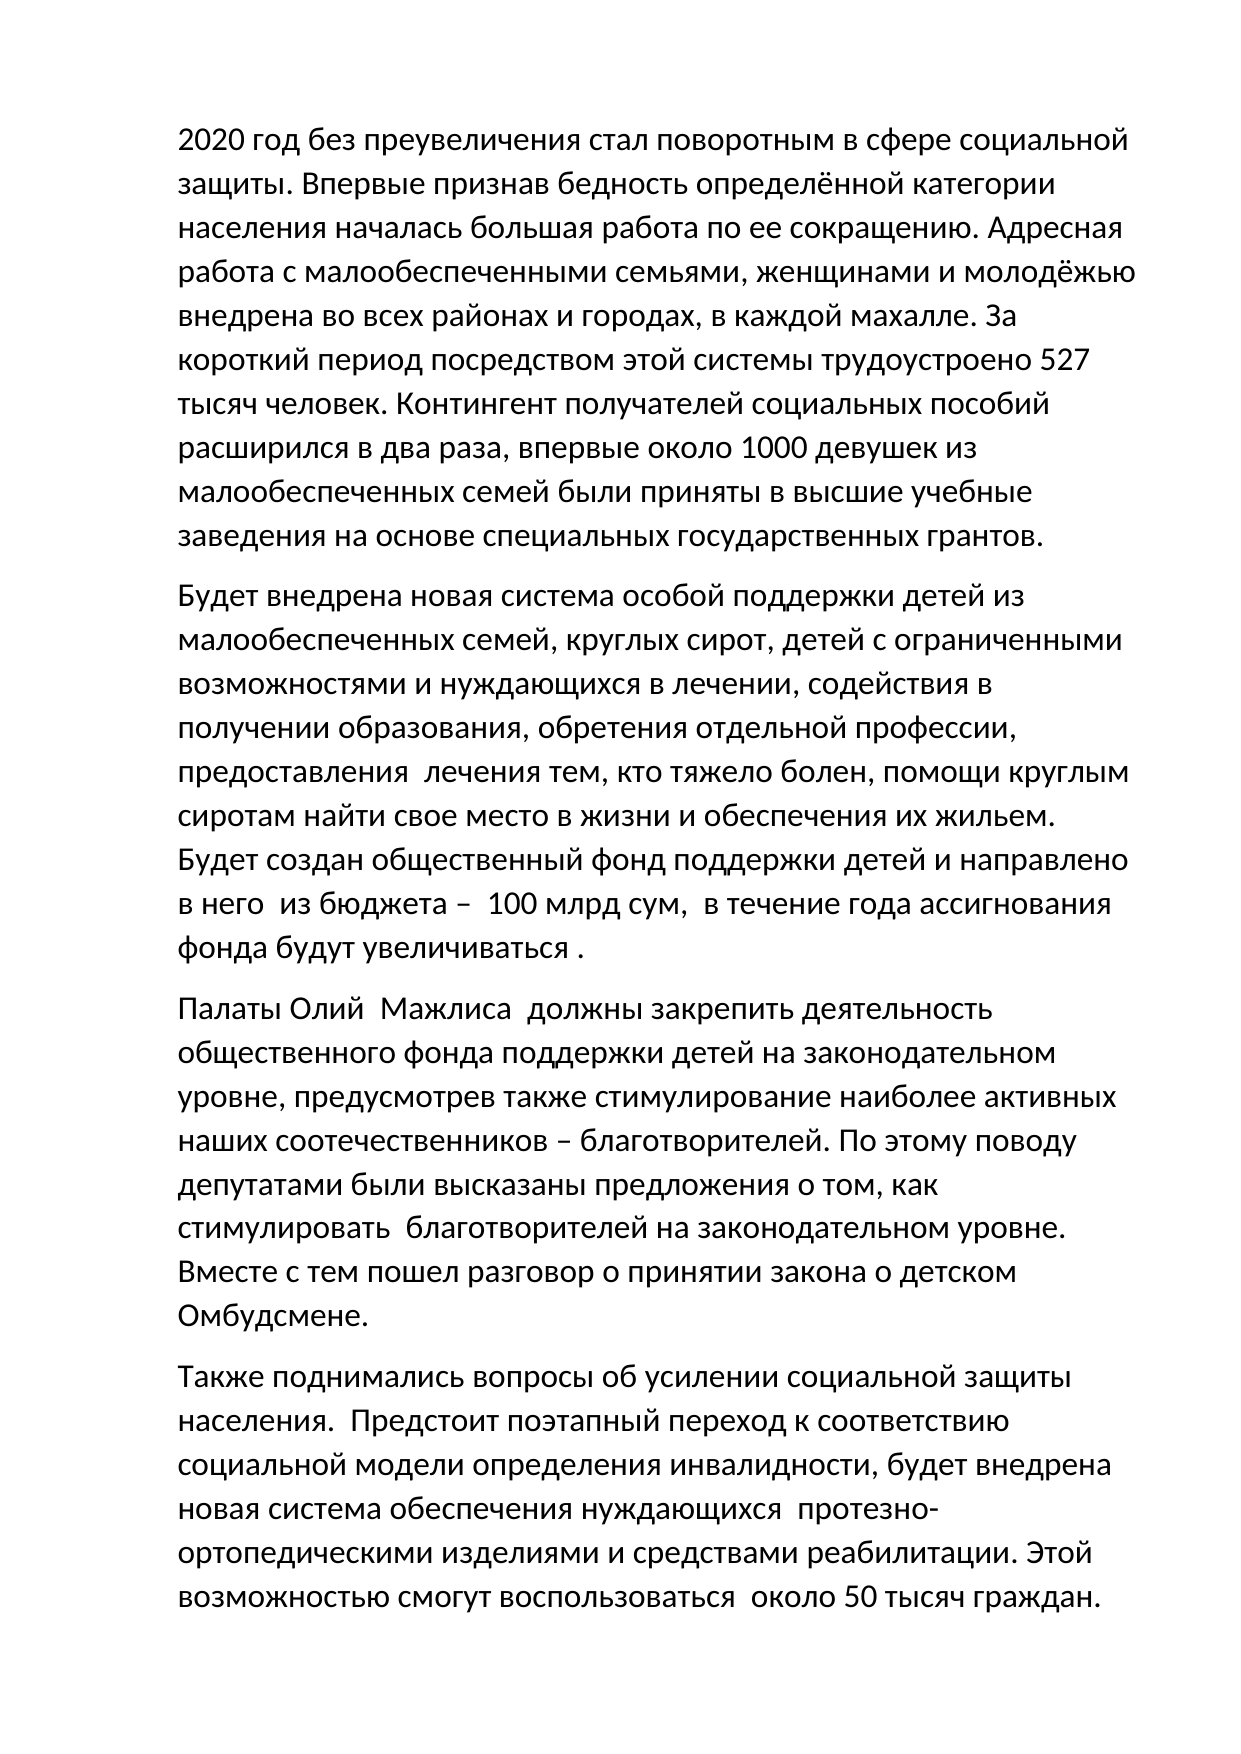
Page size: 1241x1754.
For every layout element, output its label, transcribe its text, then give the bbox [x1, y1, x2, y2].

text Будет внедрена новая система особой поддержки детей из малообеспеченных семей, круглых сирот, детей с ограниченными возможностями и нуждающихся в лечении, содействия в получении образования, обретения отдельной профессии, предоставления лечения тем, кто тяжело болен, помощи круглым сиротам найти свое место в жизни и обеспечения их жильем. Будет создан общественный фонд поддержки детей и направлено в него из бюджета – 100 млрд сум, в течение года ассигнования фонда будут увеличиваться . [177, 574, 1152, 967]
text 2020 год без преувеличения стал поворотным в сфере социальной защиты. Впервые признав бедность определённой категории населения началась большая работа по ее сокращению. Адресная работа с малообеспеченными семьями, женщинами и молодёжью внедрена во всех районах и городах, в каждой махалле. За короткий период посредством этой системы трудоустроено 527 тысяч человек. Контингент получателей социальных пособий расширился в два раза, впервые около 1000 девушек из малообеспеченных семей были приняты в высшие учебные заведения на основе специальных государственных грантов. [177, 118, 1152, 554]
text Палаты Олий Мажлиса должны закрепить деятельность общественного фонда поддержки детей на законодательном уровне, предусмотрев также стимулирование наиболее активных наших соотечественников – благотворителей. По этому поводу депутатами были высказаны предложения о том, как стимулировать благотворителей на законодательном уровне. Вместе с тем пошел разговор о принятии закона о детском Омбудсмене. [177, 987, 1152, 1335]
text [177, 1355, 1152, 1616]
